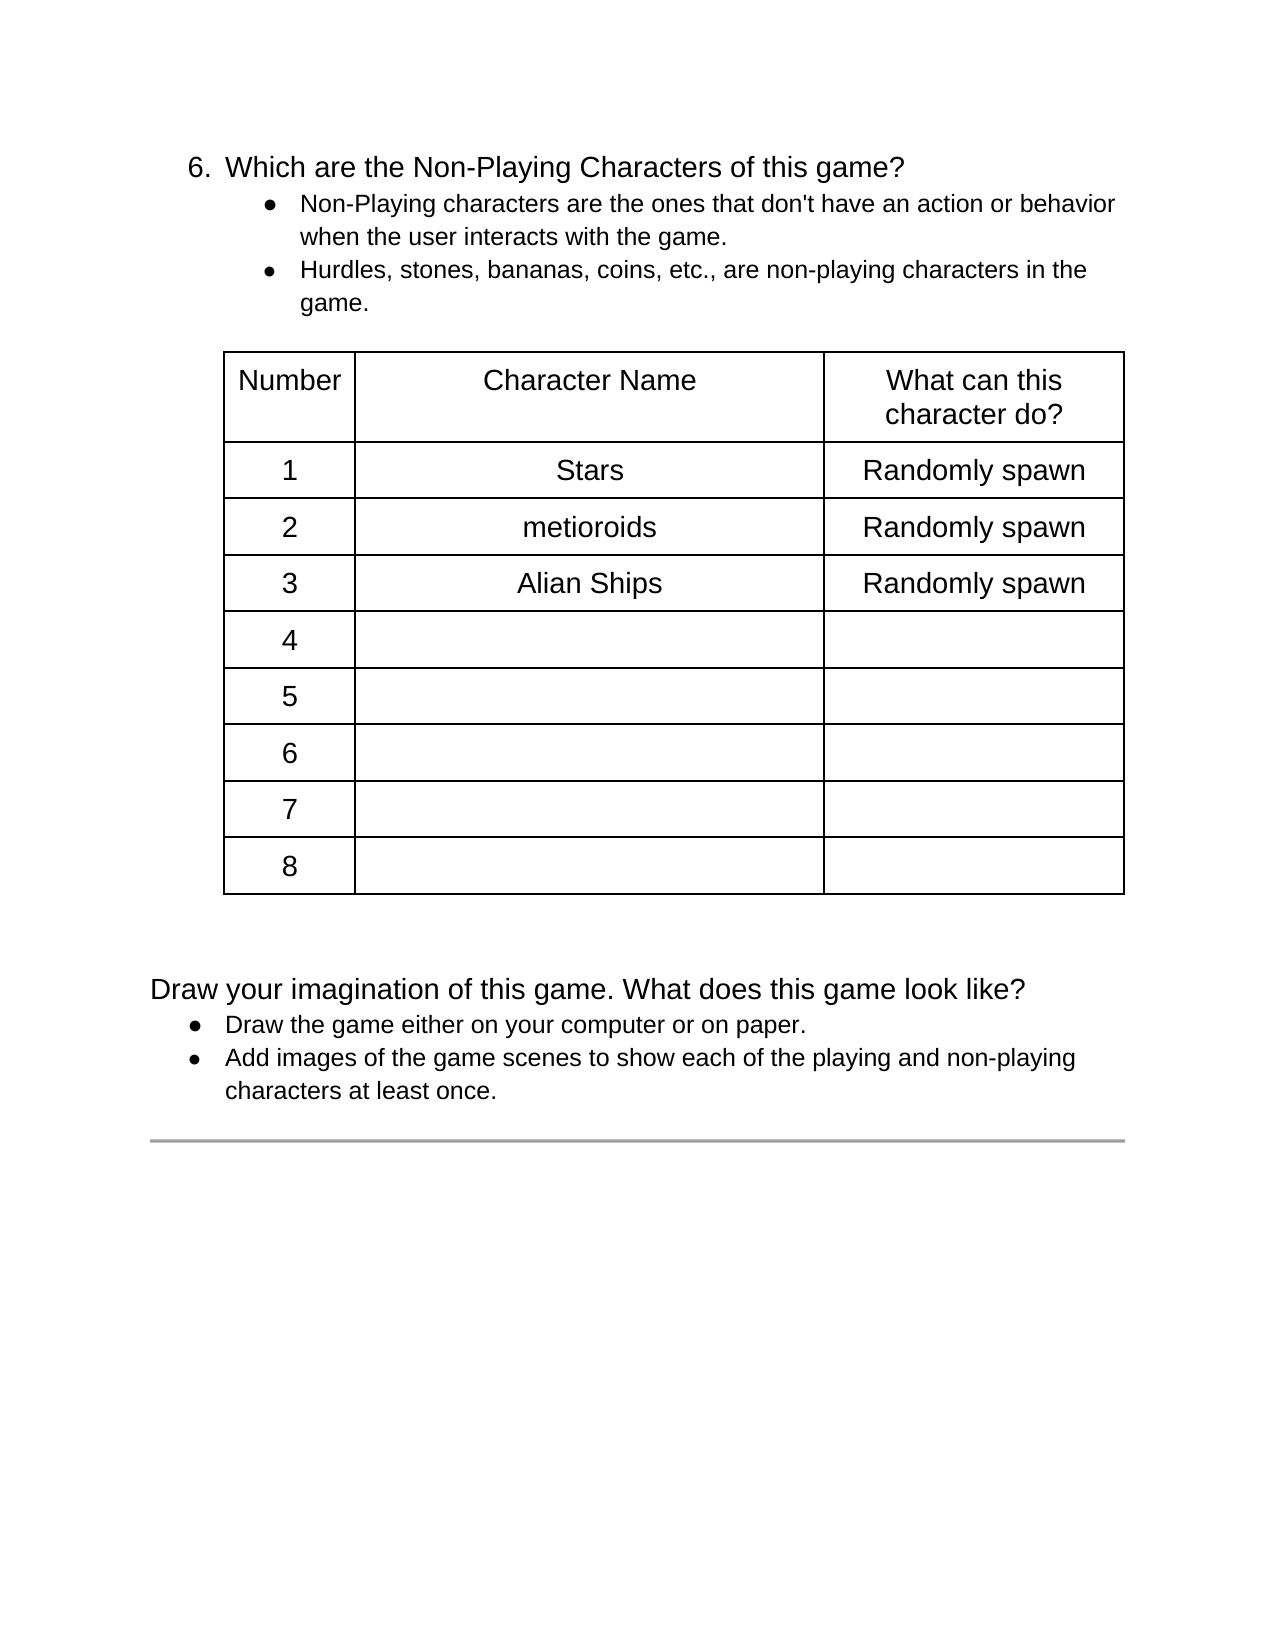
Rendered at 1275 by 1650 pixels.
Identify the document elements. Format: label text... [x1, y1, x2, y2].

table_cell 2 [225, 499, 354, 554]
table_cell 5 [225, 669, 354, 723]
table_cell 7 [225, 782, 354, 836]
table_cell [356, 669, 823, 723]
table_cell 6 [225, 725, 354, 779]
table_header Character Name [356, 353, 823, 441]
table_cell [825, 725, 1123, 779]
text Draw your imagination of this game. What does this game look like? [150, 972, 1125, 1005]
table_header Number [225, 353, 354, 441]
table_cell [825, 782, 1123, 836]
table_cell [825, 838, 1123, 892]
table_cell [356, 838, 823, 892]
table_cell [356, 725, 823, 779]
list Add images of the game scenes to show each of the playing and non-playing characters at least once. [187, 1043, 1125, 1105]
table_cell metioroids [356, 499, 823, 554]
list Hurdles, stones, bananas, coins, etc., are non-playing characters in the game. [262, 254, 1125, 316]
table_cell [356, 612, 823, 667]
table_cell Stars [356, 443, 823, 497]
table_cell [825, 669, 1123, 723]
table_cell Alian Ships [356, 556, 823, 610]
table_header What can this character do? [825, 353, 1123, 441]
table_cell Randomly spawn [825, 556, 1123, 610]
table_cell Randomly spawn [825, 499, 1123, 554]
table_cell [356, 782, 823, 836]
table_cell 8 [225, 838, 354, 892]
table_cell Randomly spawn [825, 443, 1123, 497]
table_cell [825, 612, 1123, 667]
list Draw the game either on your computer or on paper. [187, 1010, 1125, 1039]
table_cell 1 [225, 443, 354, 497]
table_cell 3 [225, 556, 354, 610]
list Non-Playing characters are the ones that don't have an action or behavior when the user interacts with the game. [262, 188, 1125, 250]
list Which are the Non-Playing Characters of this game? [187, 150, 1125, 183]
table_cell 4 [225, 612, 354, 667]
